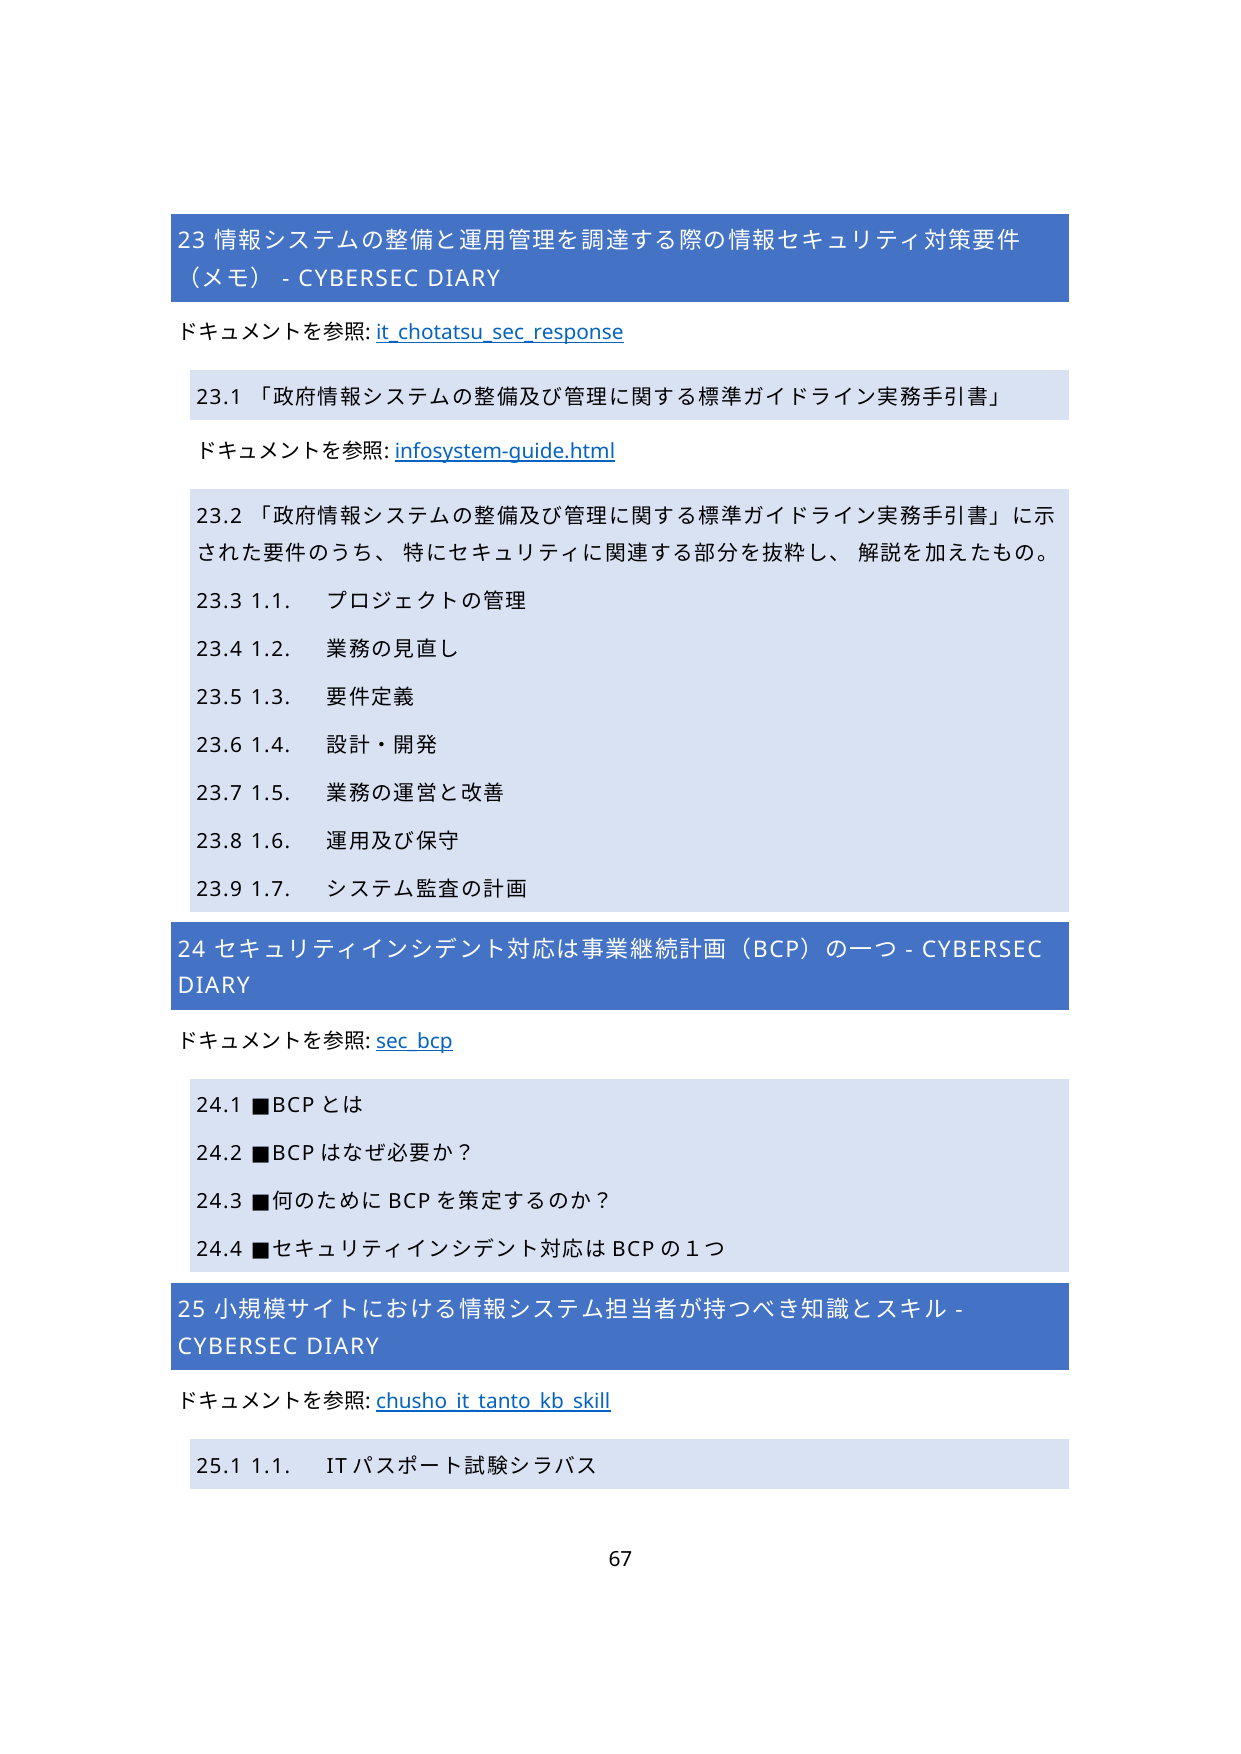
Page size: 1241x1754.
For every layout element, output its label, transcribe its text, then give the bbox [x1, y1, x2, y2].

text ■セキュリティインシデント対応はBCPの１つ [196, 1222, 1063, 1266]
text 小規模サイトにおける情報システム担当者が持つべき知識とスキル - CyberSec diary [177, 1289, 1063, 1364]
text ■BCPはなぜ必要か？ [196, 1127, 1063, 1170]
text ドキュメントを参照: infosystem-guide.html [196, 431, 1063, 468]
text 1.7. システム監査の計画 [196, 862, 1063, 906]
text 1.1. ITパスポート試験シラバス [196, 1445, 1063, 1483]
text 1.4. 設計・開発 [196, 718, 1063, 762]
text 1.1. プロジェクトの管理 [196, 574, 1063, 618]
text 1.2. 業務の見直し [196, 622, 1063, 666]
text ドキュメントを参照: sec_bcp [177, 1020, 1063, 1058]
text セキュリティインシデント対応は事業継続計画（BCP）の一つ - CyberSec diary [177, 929, 1063, 1004]
text ドキュメントを参照: it_chotatsu_sec_response [177, 312, 1063, 349]
text 情報システムの整備と運用管理を調達する際の情報セキュリティ対策要件（メモ） - CyberSec diary [177, 220, 1063, 295]
text ■BCPとは [196, 1085, 1063, 1122]
text ■何のためにBCPを策定するのか？ [196, 1174, 1063, 1218]
text 1.6. 運用及び保守 [196, 814, 1063, 858]
text 1.3. 要件定義 [196, 670, 1063, 714]
text 「政府情報システムの整備及び管理に関する標準ガイドライン実務手引書」に示された要件のうち、 特にセキュリティに関連する部分を抜粋し、 解説を加えたもの。 [196, 495, 1063, 570]
text 「政府情報システムの整備及び管理に関する標準ガイドライン実務手引書」 [196, 377, 1063, 414]
text ドキュメントを参照: chusho_it_tanto_kb_skill [177, 1381, 1063, 1418]
text 1.5. 業務の運営と改善 [196, 766, 1063, 810]
